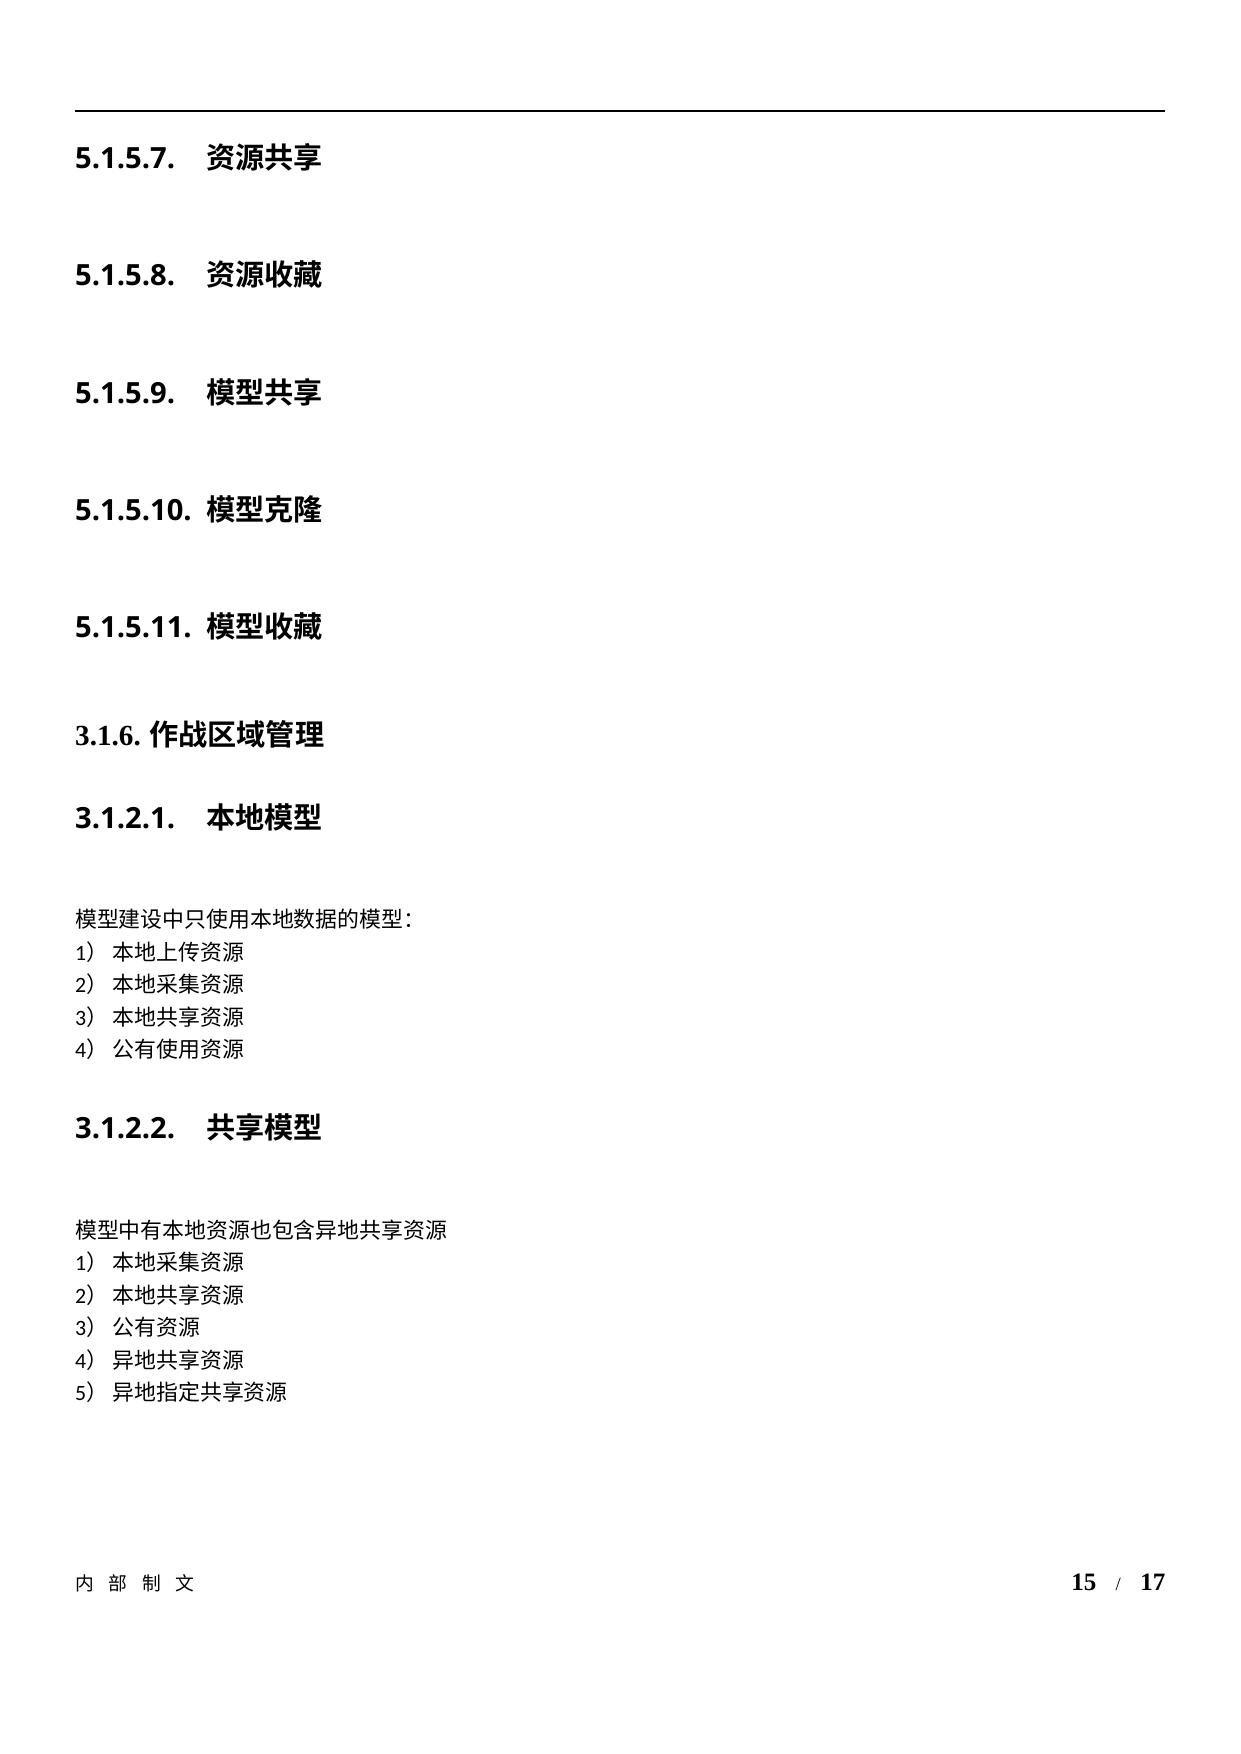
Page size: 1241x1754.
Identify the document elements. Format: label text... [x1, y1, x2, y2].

subtitle 共享模型 [75, 1093, 1165, 1158]
subtitle 模型共享 [75, 359, 1165, 424]
list 本地采集资源 [75, 1245, 1165, 1277]
list 本地上传资源 [75, 934, 1165, 967]
list 本地共享资源 [75, 1277, 1165, 1310]
list 公有资源 [75, 1310, 1165, 1342]
subtitle 模型克隆 [75, 477, 1165, 542]
subtitle 资源共享 [75, 124, 1165, 189]
list 本地采集资源 [75, 967, 1165, 999]
subtitle 作战区域管理 [75, 711, 1165, 754]
list 本地共享资源 [75, 999, 1165, 1032]
text 模型中有本地资源也包含异地共享资源 [75, 1212, 1165, 1245]
subtitle 本地模型 [75, 783, 1165, 848]
list 公有使用资源 [75, 1032, 1165, 1064]
text 模型建设中只使用本地数据的模型： [75, 902, 1165, 934]
list 异地共享资源 [75, 1342, 1165, 1375]
subtitle 资源收藏 [75, 242, 1165, 307]
list 异地指定共享资源 [75, 1375, 1165, 1407]
subtitle 模型收藏 [75, 594, 1165, 659]
